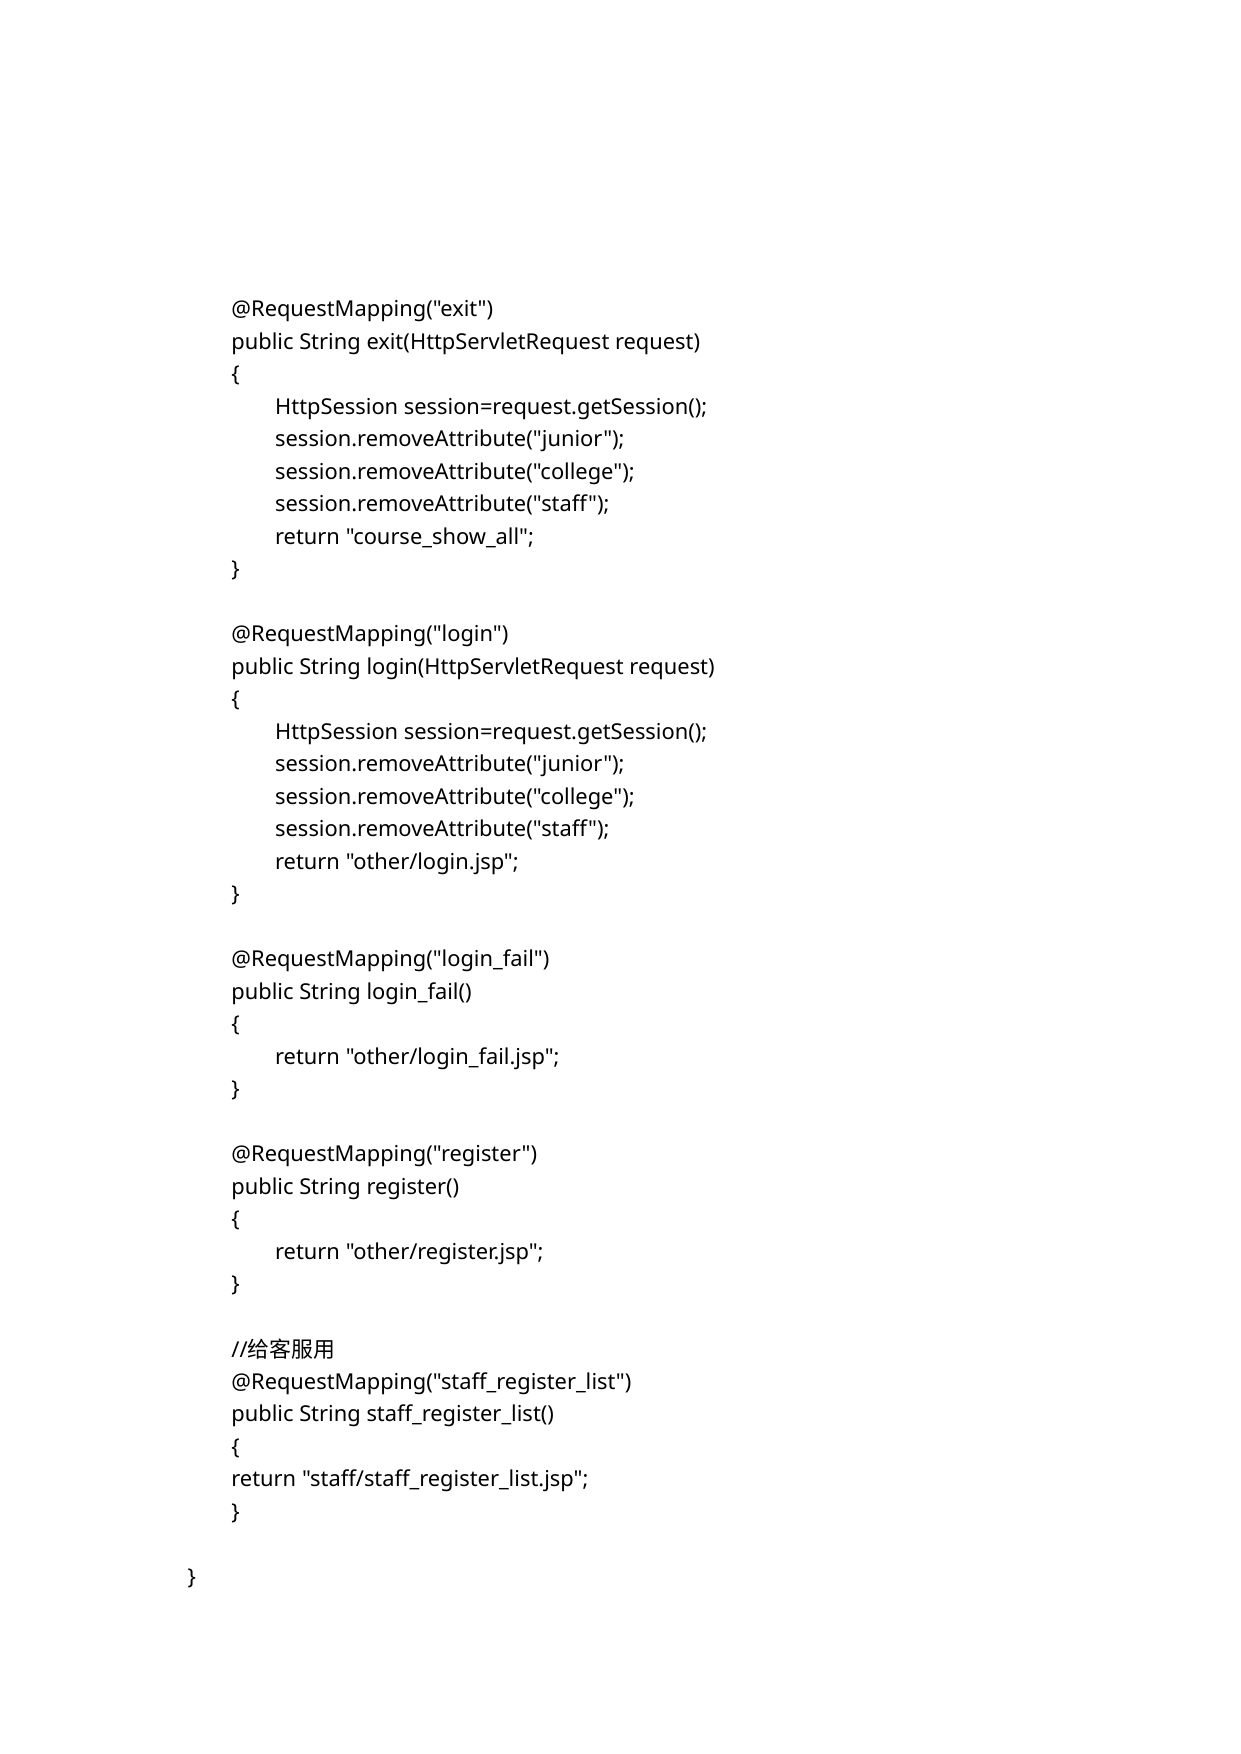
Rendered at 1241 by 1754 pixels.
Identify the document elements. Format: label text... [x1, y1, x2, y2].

text } [187, 877, 1053, 909]
text } [187, 1559, 1053, 1592]
text public String register() [187, 1169, 1053, 1202]
text public String login_fail() [187, 974, 1053, 1007]
text } [187, 1072, 1053, 1104]
text } [187, 1494, 1053, 1527]
text { [187, 1429, 1053, 1462]
text session.removeAttribute("staff"); [187, 487, 1053, 519]
text session.removeAttribute("college"); [187, 779, 1053, 812]
text HttpSession session=request.getSession(); [187, 714, 1053, 747]
text public String exit(HttpServletRequest request) [187, 324, 1053, 357]
text @RequestMapping("staff_register_list") [187, 1364, 1053, 1397]
text return "other/register.jsp"; [187, 1234, 1053, 1267]
text { [187, 1202, 1053, 1234]
text @RequestMapping("exit") [187, 292, 1053, 324]
text @RequestMapping("login") [187, 617, 1053, 649]
text } [187, 552, 1053, 584]
text public String staff_register_list() [187, 1397, 1053, 1429]
text session.removeAttribute("junior"); [187, 422, 1053, 454]
text public String login(HttpServletRequest request) [187, 649, 1053, 682]
text session.removeAttribute("staff"); [187, 812, 1053, 844]
text session.removeAttribute("college"); [187, 454, 1053, 487]
text { [187, 682, 1053, 714]
text return "course_show_all"; [187, 519, 1053, 552]
text HttpSession session=request.getSession(); [187, 389, 1053, 422]
text //给客服用 [187, 1332, 1053, 1364]
text @RequestMapping("login_fail") [187, 942, 1053, 974]
text session.removeAttribute("junior"); [187, 747, 1053, 779]
text return "other/login.jsp"; [187, 844, 1053, 877]
text @RequestMapping("register") [187, 1137, 1053, 1169]
text { [187, 357, 1053, 389]
text return "staff/staff_register_list.jsp"; [187, 1462, 1053, 1494]
text { [187, 1007, 1053, 1039]
text return "other/login_fail.jsp"; [187, 1039, 1053, 1072]
text } [187, 1267, 1053, 1299]
